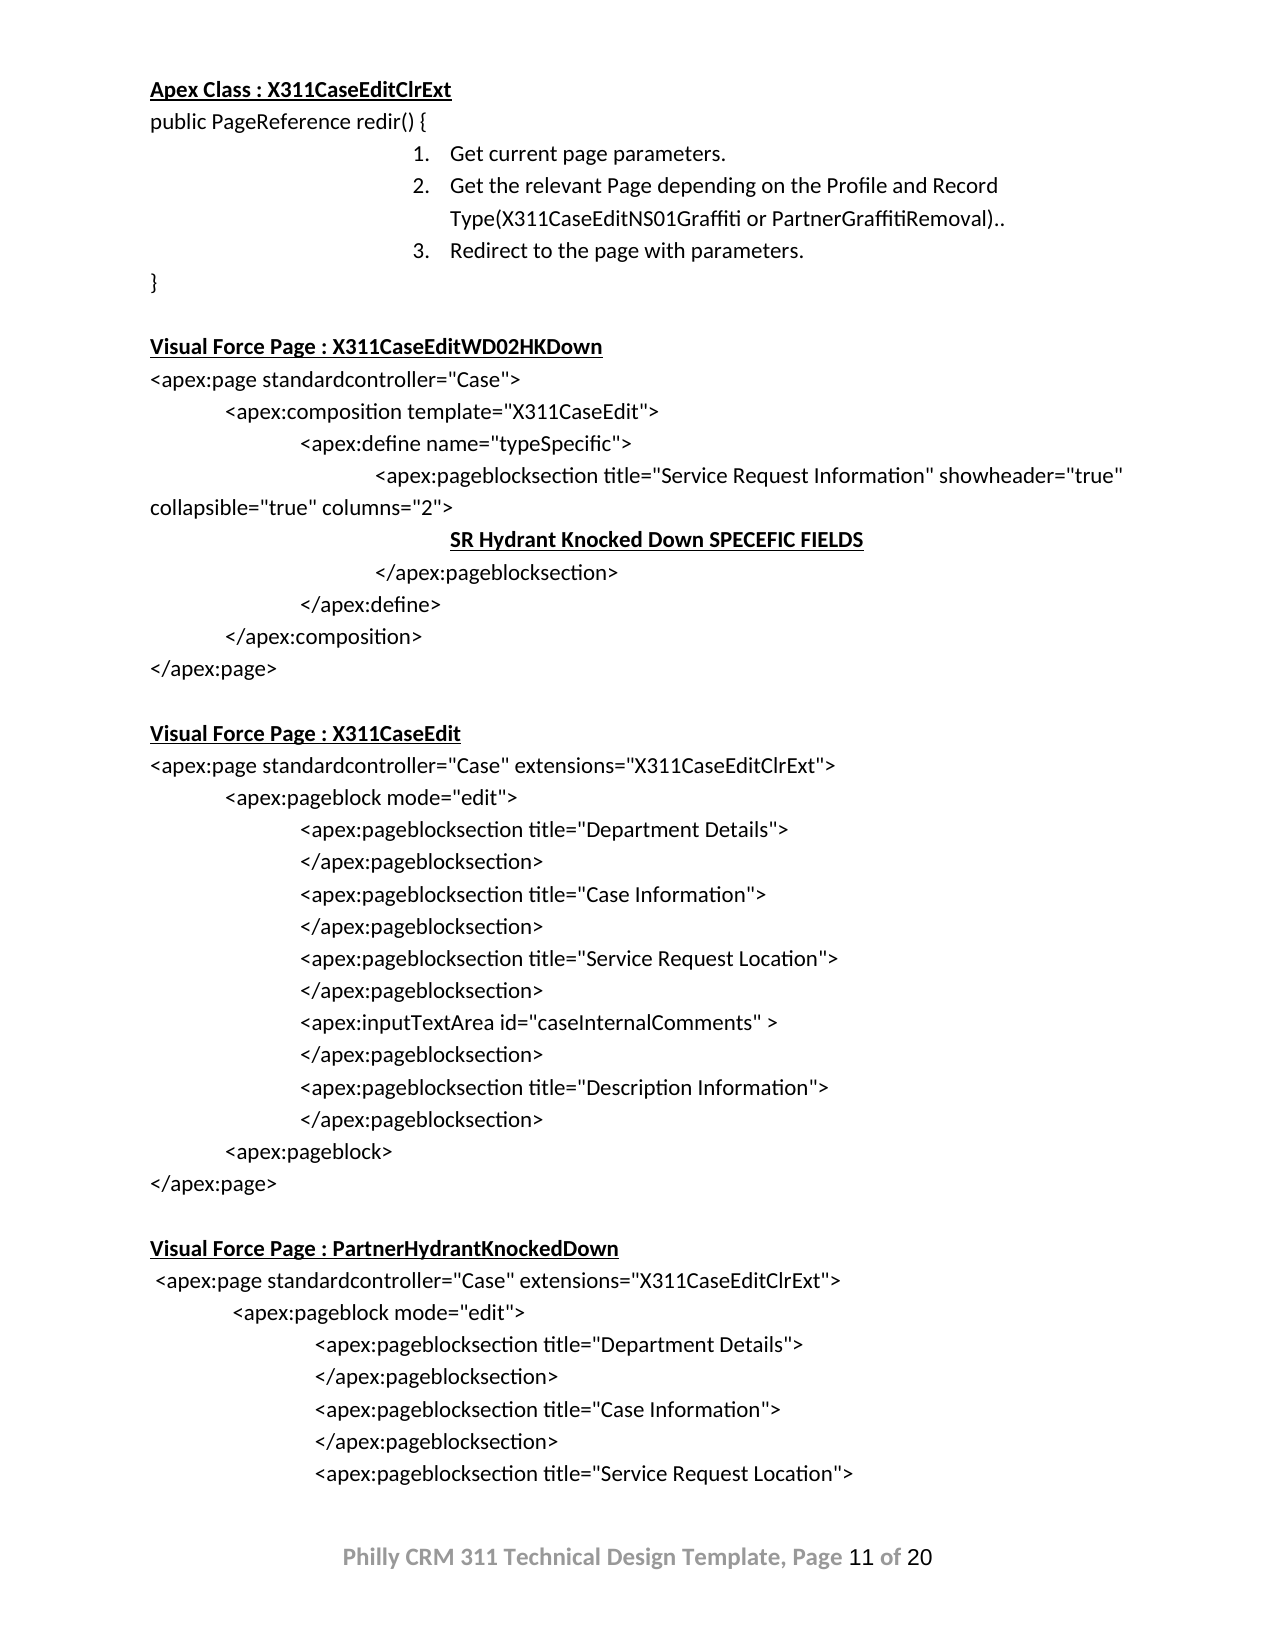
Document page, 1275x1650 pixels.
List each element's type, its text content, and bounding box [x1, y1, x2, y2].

text Visual Force Page : X311CaseEditWD02HKDown [150, 332, 1125, 361]
text <apex:pageblock mode="edit"> [150, 783, 1125, 811]
text Visual Force Page : PartnerHydrantKnockedDown [150, 1234, 1125, 1262]
text </apex:define> [150, 590, 1125, 618]
text </apex:composition> [150, 622, 1125, 650]
text public PageReference redir() { [150, 107, 1125, 135]
text <apex:pageblocksection title="Service Request Location"> [150, 944, 1125, 972]
text <apex:pageblocksection title="Service Request Location"> [150, 1459, 1125, 1487]
text <apex:inputTextArea id="caseInternalComments" > [150, 1008, 1125, 1036]
text <apex:pageblocksection title="Case Information"> [150, 1395, 1125, 1423]
text <apex:page standardcontroller="Case" extensions="X311CaseEditClrExt"> [150, 751, 1125, 779]
text Apex Class : X311CaseEditClrExt [150, 75, 1125, 103]
text </apex:pageblocksection> [150, 1041, 1125, 1069]
text Visual Force Page : X311CaseEdit [150, 719, 1125, 747]
text </apex:page> [150, 1169, 1125, 1197]
text <apex:pageblocksection title="Description Information"> [150, 1073, 1125, 1101]
list Get current page parameters. [412, 139, 1125, 167]
list Redirect to the page with parameters. [412, 236, 1125, 264]
text </apex:pageblocksection> [150, 1427, 1125, 1455]
list Get the relevant Page depending on the Profile and Record Type(X311CaseEditNS01Graffiti or PartnerGraffitiRemoval).. [412, 172, 1125, 232]
text </apex:pageblocksection> [150, 976, 1125, 1004]
text <apex:page standardcontroller="Case"> [150, 365, 1125, 393]
text </apex:page> [150, 654, 1125, 682]
text SR Hydrant Knocked Down SPECEFIC FIELDS [150, 526, 1125, 554]
text <apex:pageblocksection title="Department Details"> [150, 1330, 1125, 1358]
text } [150, 268, 1125, 296]
text <apex:pageblocksection title="Service Request Information" showheader="true" collapsible="true" columns="2"> [150, 461, 1125, 521]
text <apex:pageblocksection title="Case Information"> [150, 880, 1125, 908]
text <apex:pageblocksection title="Department Details"> [150, 815, 1125, 843]
text <apex:define name="typeSpecific"> [150, 429, 1125, 457]
text </apex:pageblocksection> [150, 558, 1125, 586]
text <apex:pageblock> [150, 1137, 1125, 1165]
text </apex:pageblocksection> [150, 1105, 1125, 1133]
text <apex:pageblock mode="edit"> [150, 1298, 1125, 1326]
text <apex:page standardcontroller="Case" extensions="X311CaseEditClrExt"> [150, 1266, 1125, 1294]
text </apex:pageblocksection> [150, 847, 1125, 876]
text </apex:pageblocksection> [150, 1362, 1125, 1391]
text </apex:pageblocksection> [150, 912, 1125, 940]
text <apex:composition template="X311CaseEdit"> [150, 397, 1125, 425]
